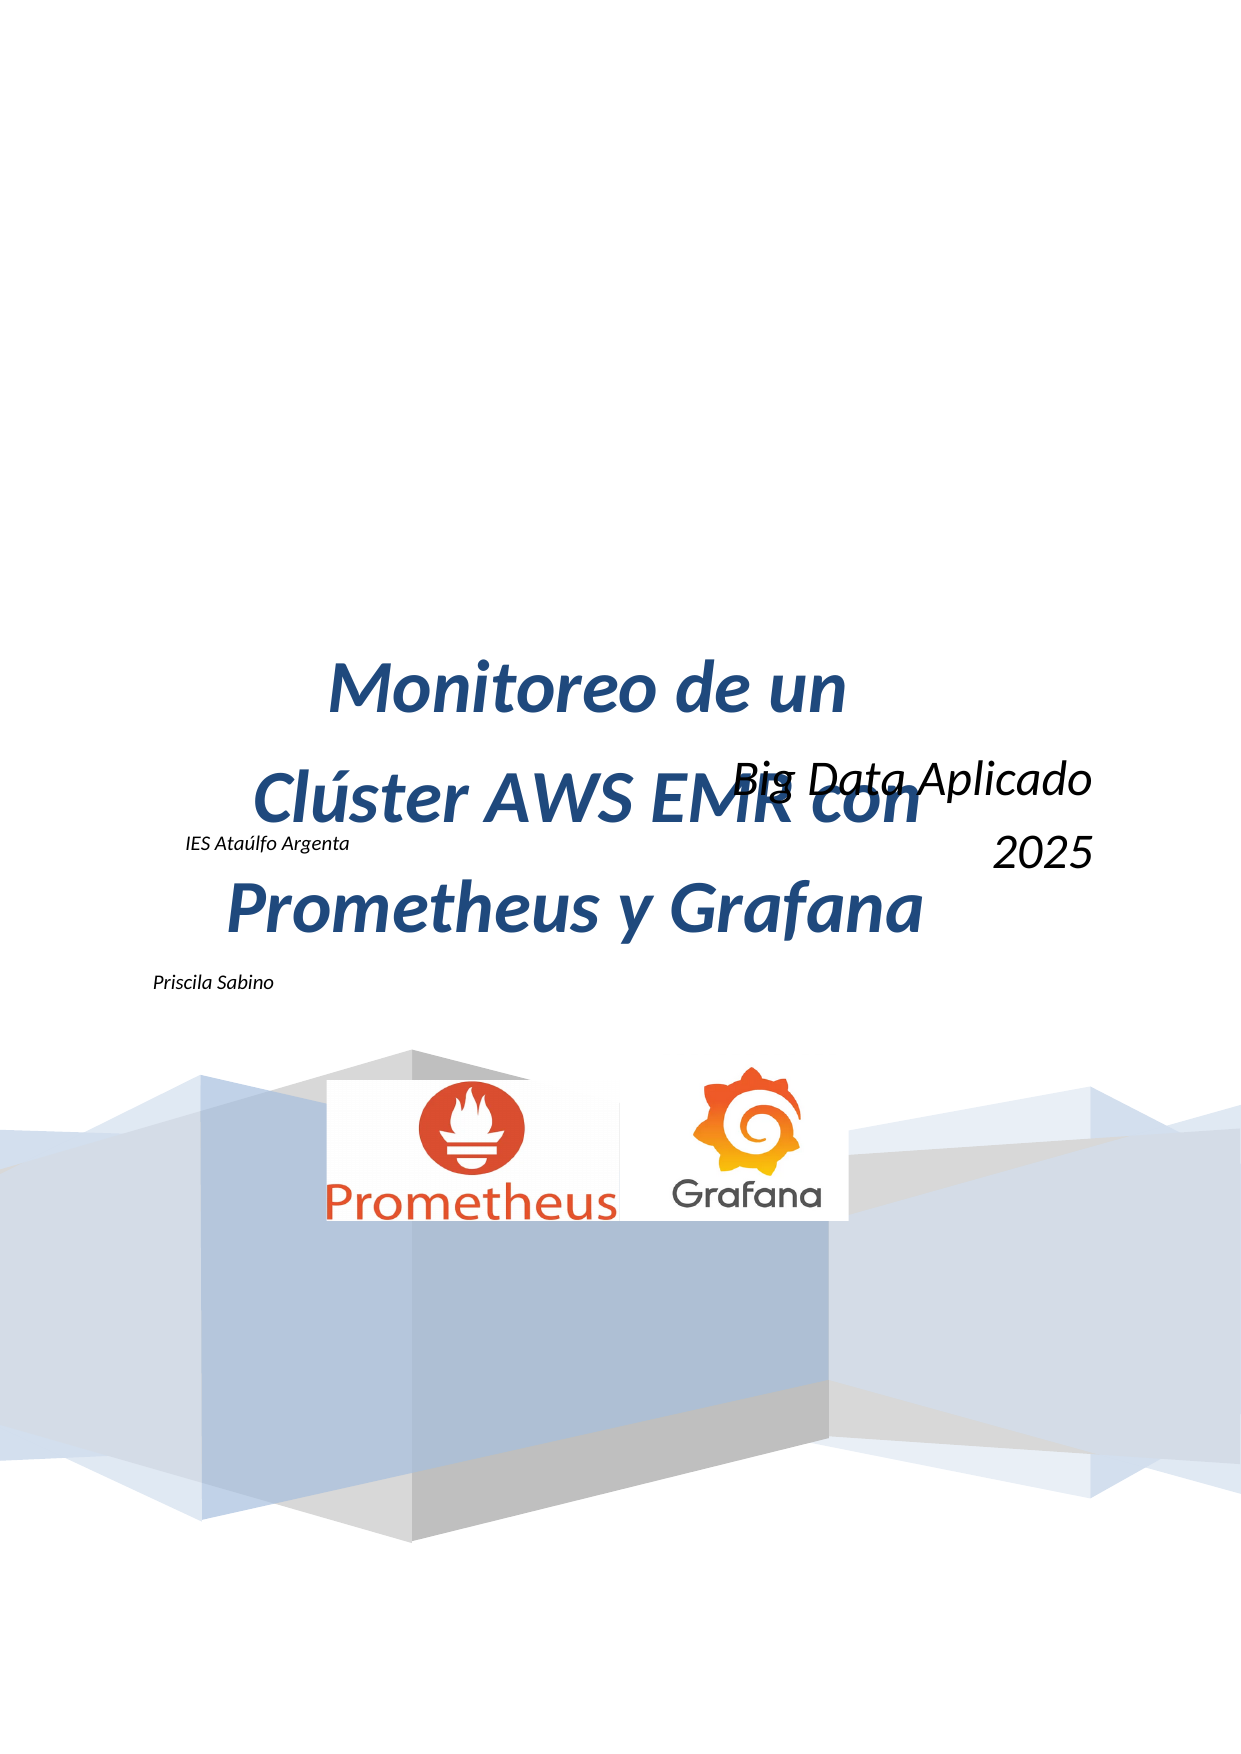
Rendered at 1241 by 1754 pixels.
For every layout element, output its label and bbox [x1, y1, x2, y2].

picture [326, 1020, 849, 1221]
